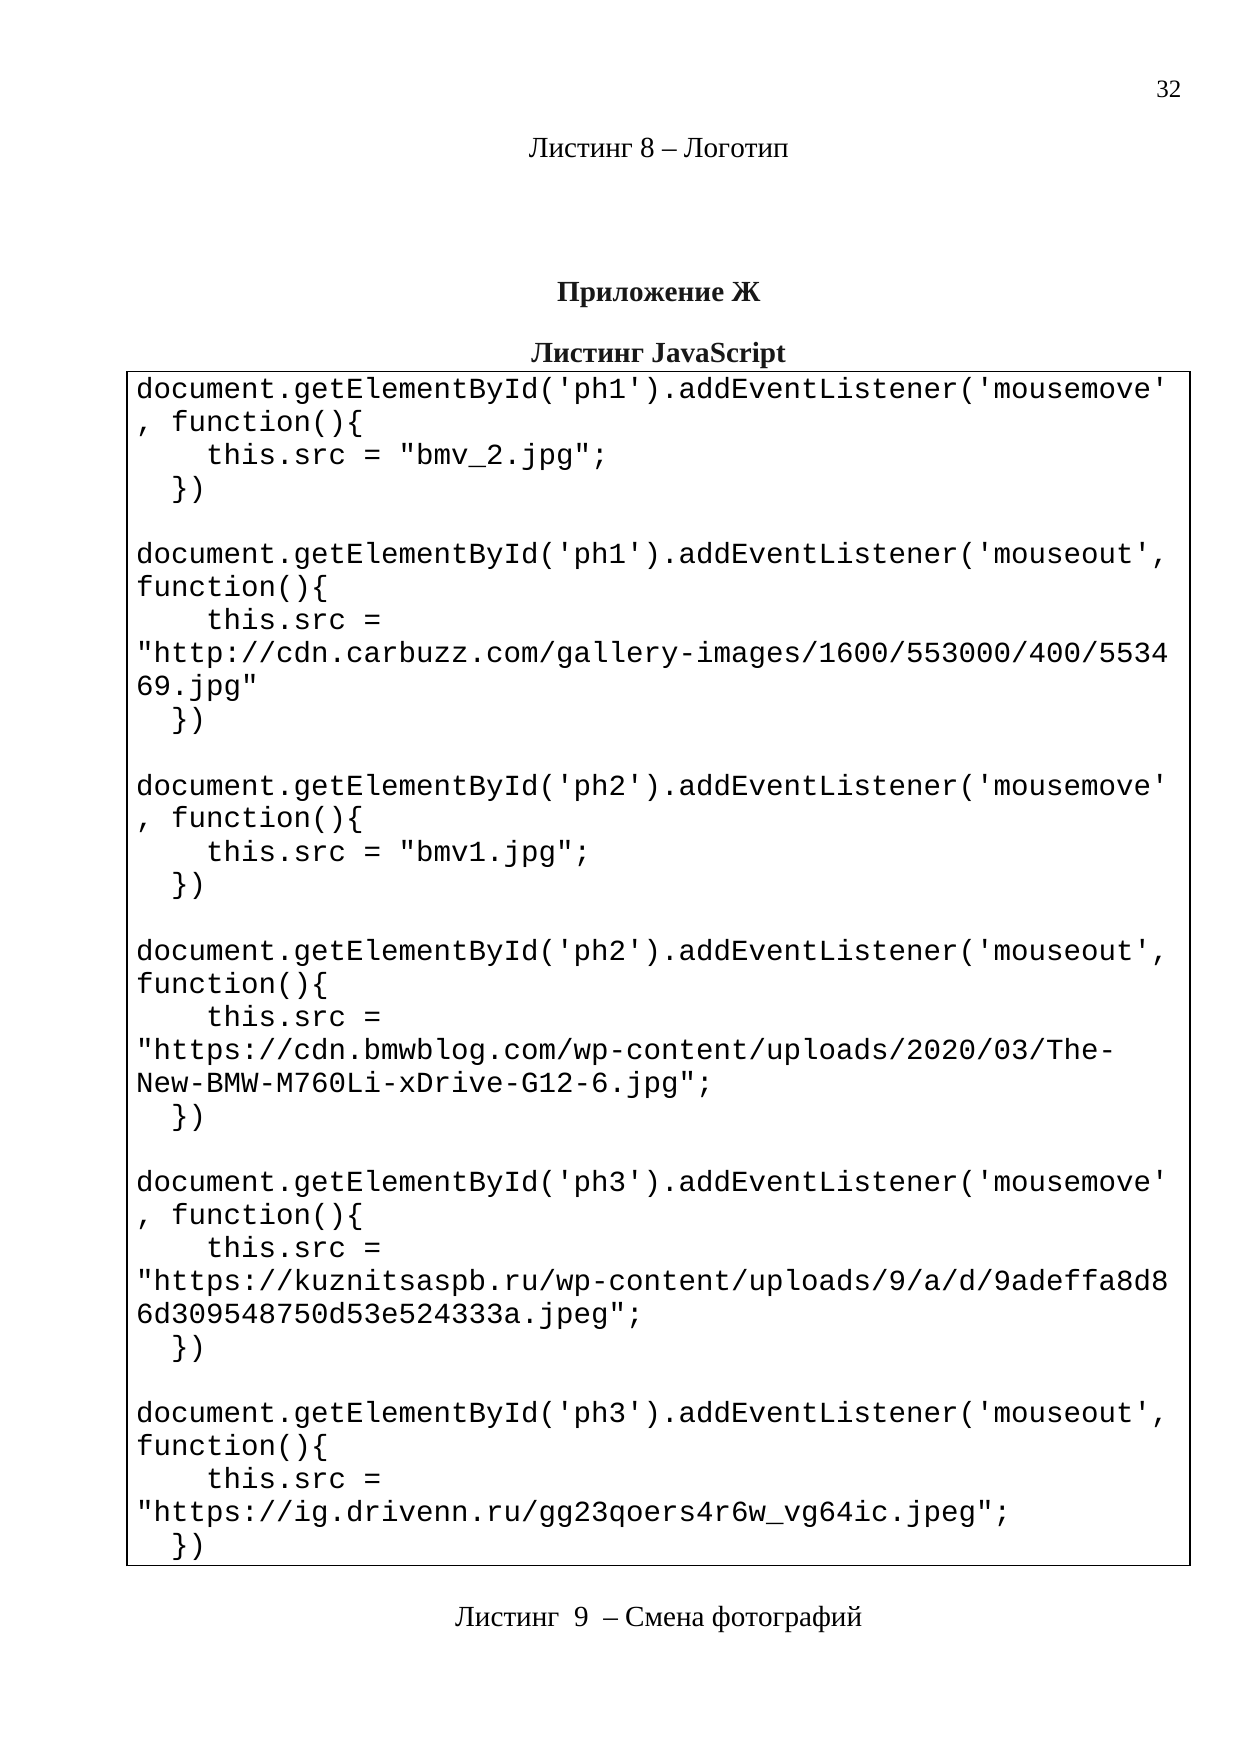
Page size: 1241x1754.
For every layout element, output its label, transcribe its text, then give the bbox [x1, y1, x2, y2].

text document.getElementById('ph2').addEventListener('mousemove', function(){ [136, 738, 1181, 837]
text document.getElementById('ph2').addEventListener('mouseout', function(){ [136, 903, 1181, 1002]
text Листинг 8 – Логотип [136, 131, 1181, 164]
text }) [136, 1332, 1181, 1365]
text this.src = "https://cdn.bmwblog.com/wp-content/uploads/2020/03/The-New-BMW-M760Li-xDrive-G12-6.jpg"; [136, 1002, 1181, 1101]
text document.getElementById('ph3').addEventListener('mousemove', function(){ [136, 1134, 1181, 1233]
text this.src = "https://ig.drivenn.ru/gg23qoers4r6w_vg64ic.jpeg"; [136, 1464, 1181, 1527]
text Листинг 9 – Смена фотографий [136, 1599, 1181, 1633]
text }) [128, 1527, 1189, 1565]
text this.src = "bmv_2.jpg"; [136, 440, 1181, 473]
text }) [136, 1101, 1181, 1134]
text }) [136, 704, 1181, 738]
text document.getElementById('ph1').addEventListener('mouseout', function(){ [136, 506, 1181, 606]
text document.getElementById('ph3').addEventListener('mouseout', function(){ [136, 1365, 1181, 1464]
text this.src = "http://cdn.carbuzz.com/gallery-images/1600/553000/400/553469.jpg" [136, 606, 1181, 704]
subtitle Листинг JavaScript [136, 335, 1181, 369]
text document.getElementById('ph1').addEventListener('mousemove', function(){ [128, 372, 1189, 440]
text this.src = "bmv1.jpg"; [136, 837, 1181, 870]
text }) [136, 870, 1181, 903]
text this.src = "https://kuznitsaspb.ru/wp-content/uploads/9/a/d/9adeffa8d86d309548750d53e524333a.jpeg"; [136, 1233, 1181, 1332]
text }) [136, 473, 1181, 506]
subtitle Приложение Ж [136, 274, 1181, 307]
